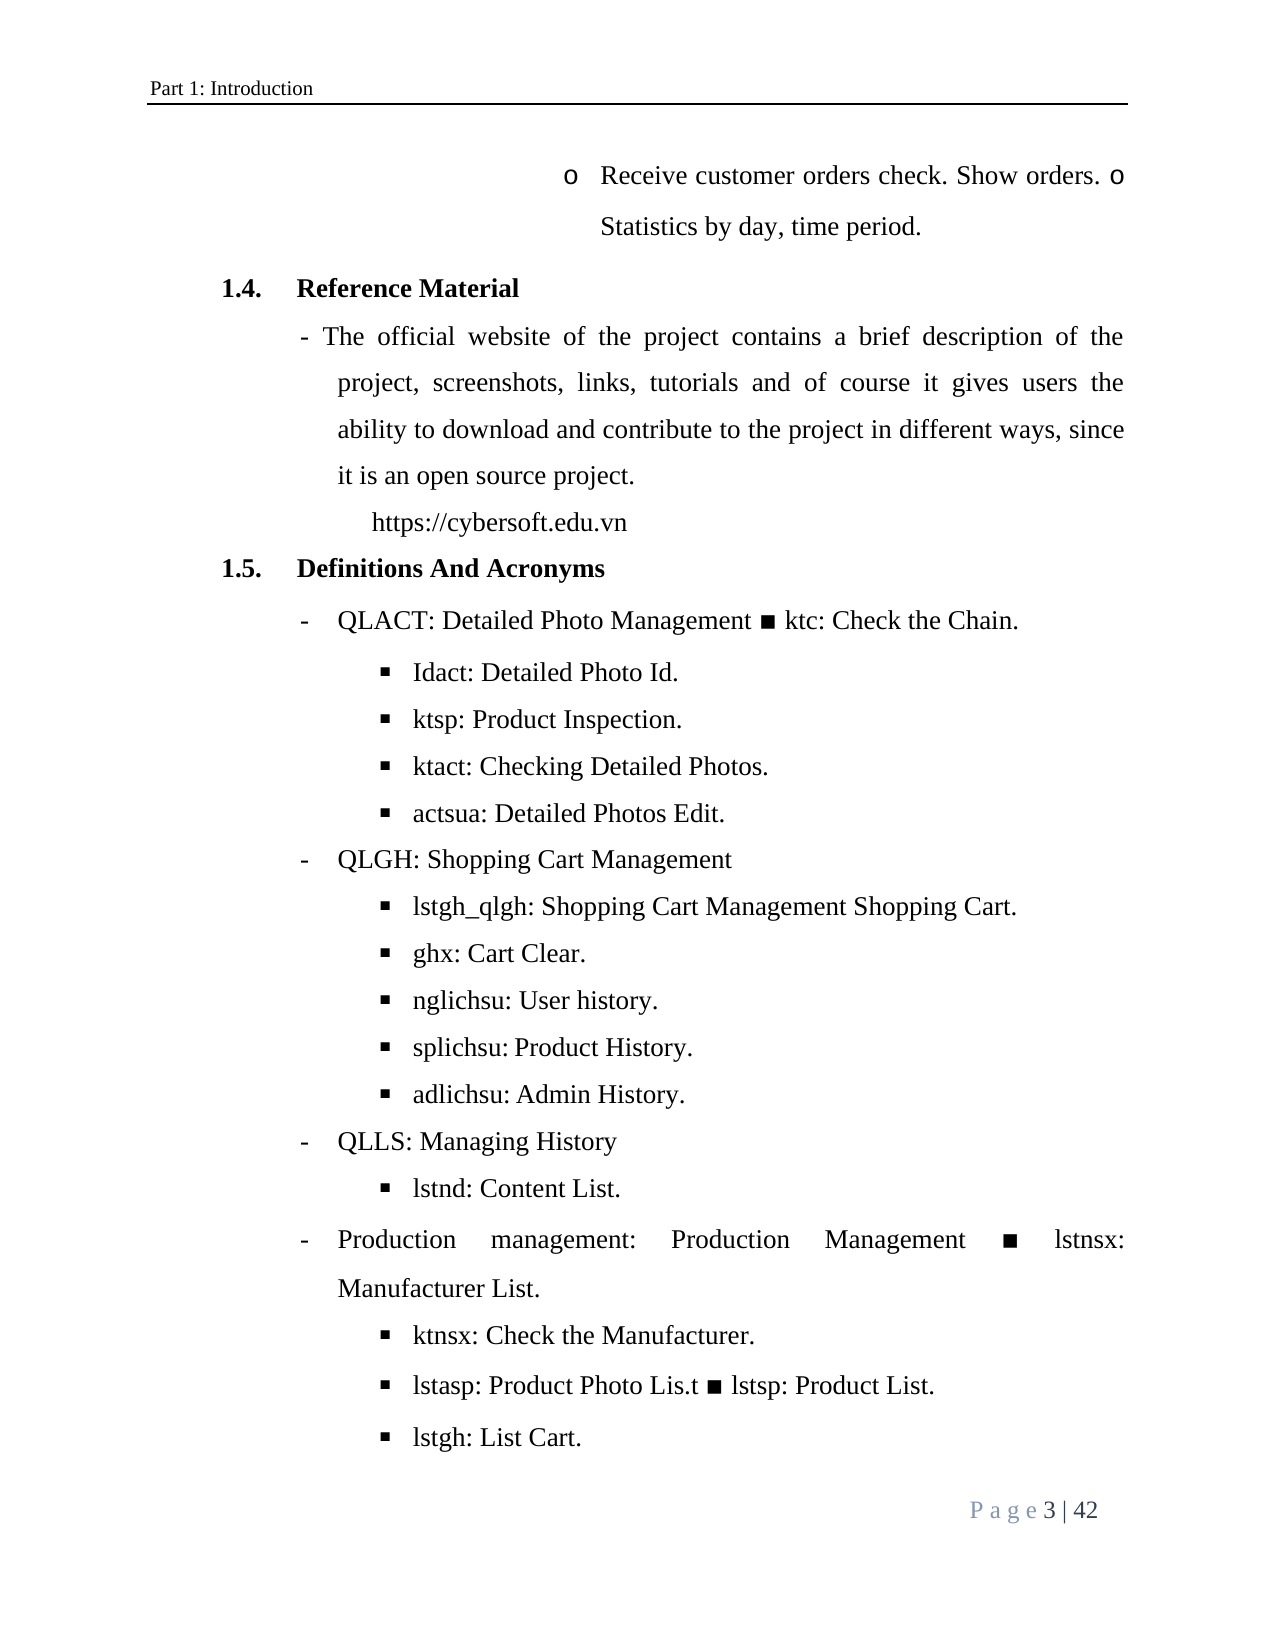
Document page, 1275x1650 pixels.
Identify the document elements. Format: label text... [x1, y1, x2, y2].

list adlichsu: Admin History. [375, 1078, 1125, 1109]
text https://cybersoft.edu.vn [150, 506, 1125, 537]
list lstnd: Content List. [375, 1172, 1125, 1203]
list Receive customer orders check. Show orders. o Statistics by day, time period. [563, 159, 1125, 241]
list Idact: Detailed Photo Id. [375, 656, 1125, 687]
text - The official website of the project contains a brief description of the project, screenshots, links, tutorials and of course it gives users the ability to download and contribute to the project in different ways, since it is an open source project. [300, 320, 1125, 490]
list QLGH: Shopping Cart Management [300, 844, 1125, 875]
list QLLS: Managing History [300, 1125, 1125, 1156]
list QLACT: Detailed Photo Management ▪ ktc: Check the Chain. [300, 600, 1125, 637]
list actsua: Detailed Photos Edit. [375, 797, 1125, 828]
list lstgh_qlgh: Shopping Cart Management Shopping Cart. [375, 890, 1125, 922]
list Production management: Production Management ▪ lstnsx: Manufacturer List. [300, 1219, 1125, 1303]
list ghx: Cart Clear. [375, 937, 1125, 969]
list nglichsu: User history. [375, 984, 1125, 1016]
list ktact: Checking Detailed Photos. [375, 750, 1125, 781]
list ktsp: Product Inspection. [375, 703, 1125, 734]
list lstgh: List Cart. [375, 1421, 1125, 1453]
subtitle 1.4. Reference Material [150, 273, 1125, 304]
subtitle 1.5. Definitions And Acronyms [150, 552, 1125, 584]
list lstasp: Product Photo Lis.t ▪ lstsp: Product List. [375, 1366, 1125, 1403]
list ktnsx: Check the Manufacturer. [375, 1319, 1125, 1350]
list splichsu: Product History. [375, 1031, 1125, 1063]
